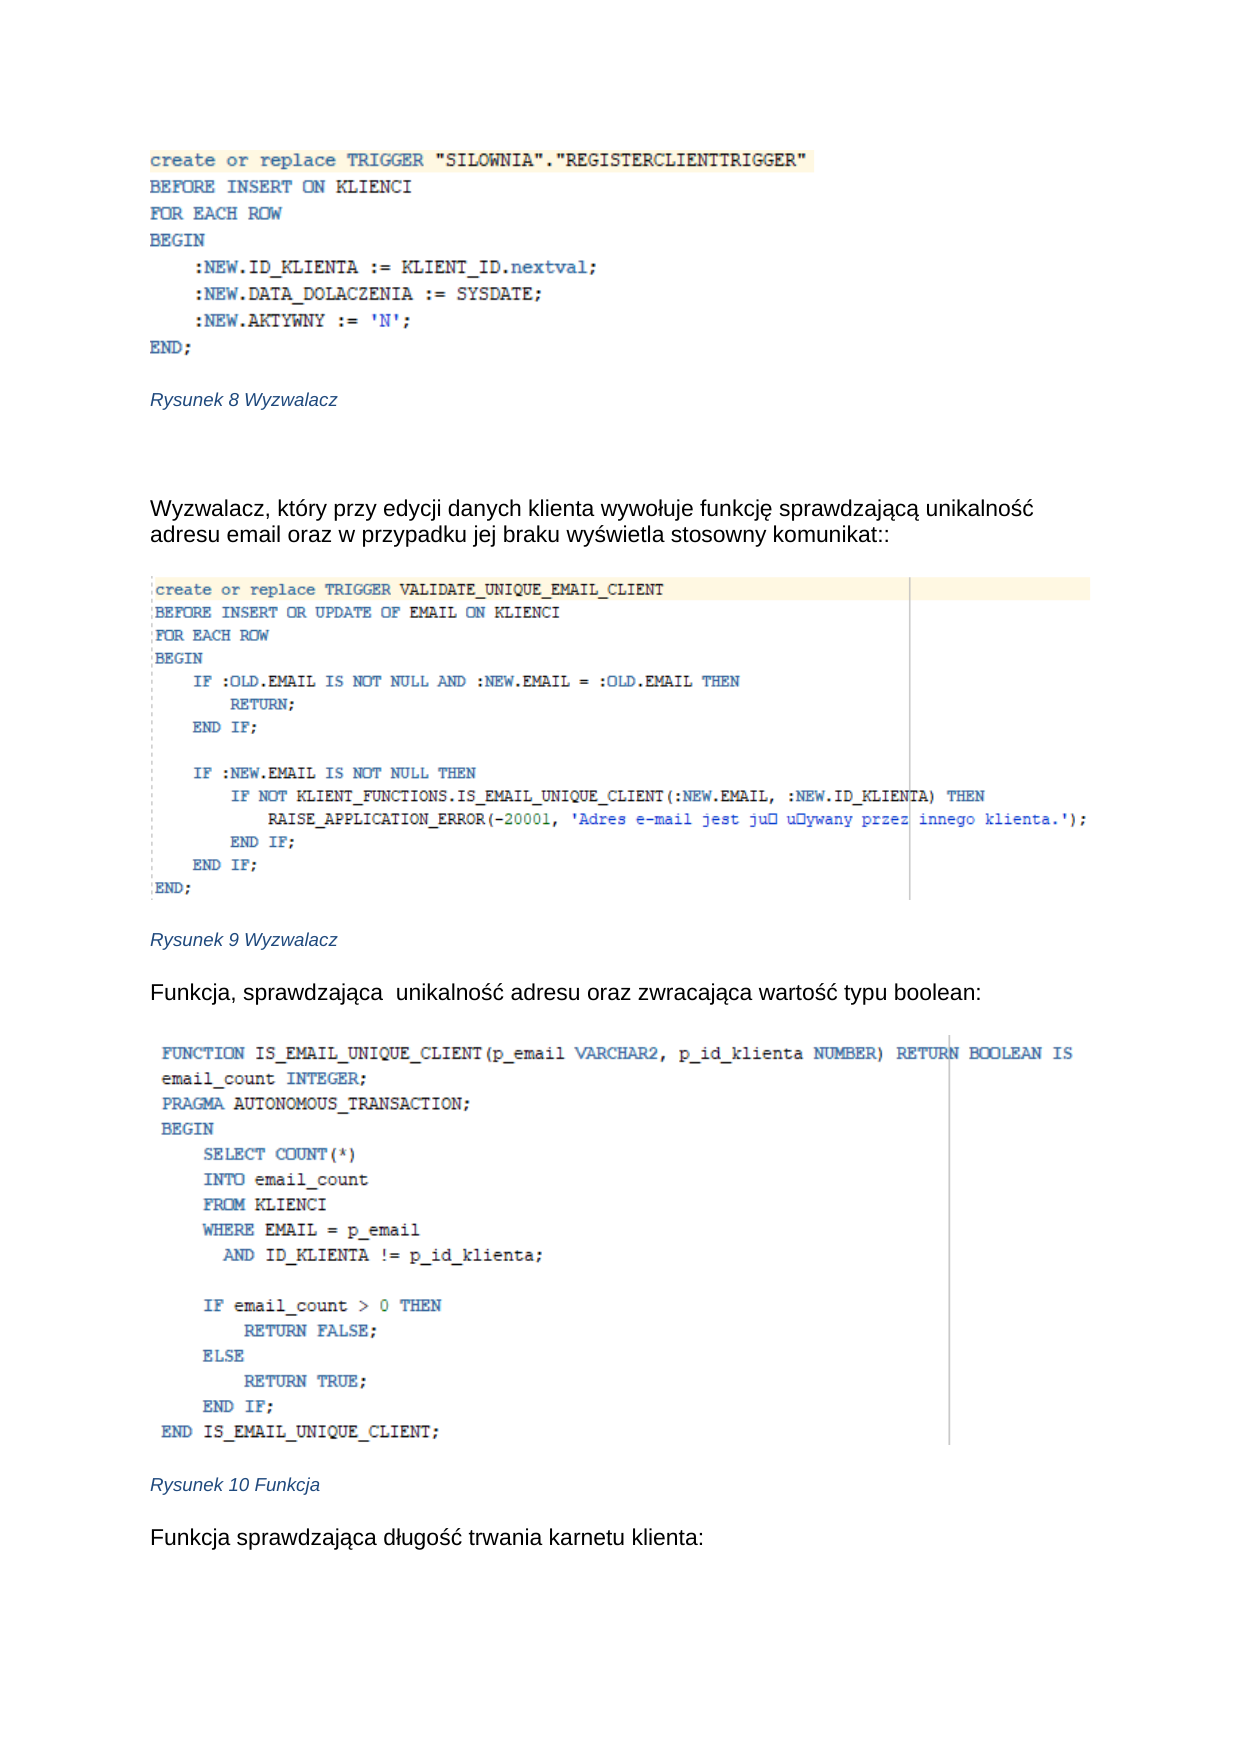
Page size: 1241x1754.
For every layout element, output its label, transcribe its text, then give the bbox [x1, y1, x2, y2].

picture [150, 150, 815, 360]
picture [150, 576, 1091, 900]
text Wyzwalacz, który przy edycji danych klienta wywołuje funkcję sprawdzającą unikalność adresu email oraz w przypadku jej braku wyświetla stosowny komunikat:: [150, 495, 1090, 547]
text Rysunek 8 Wyzwalacz [150, 388, 1090, 410]
text Funkcja, sprawdzająca unikalność adresu oraz zwracająca wartość typu boolean: [150, 979, 1090, 1006]
picture [150, 1035, 1076, 1445]
text Funkcja sprawdzająca długość trwania karnetu klienta: [150, 1524, 1090, 1551]
